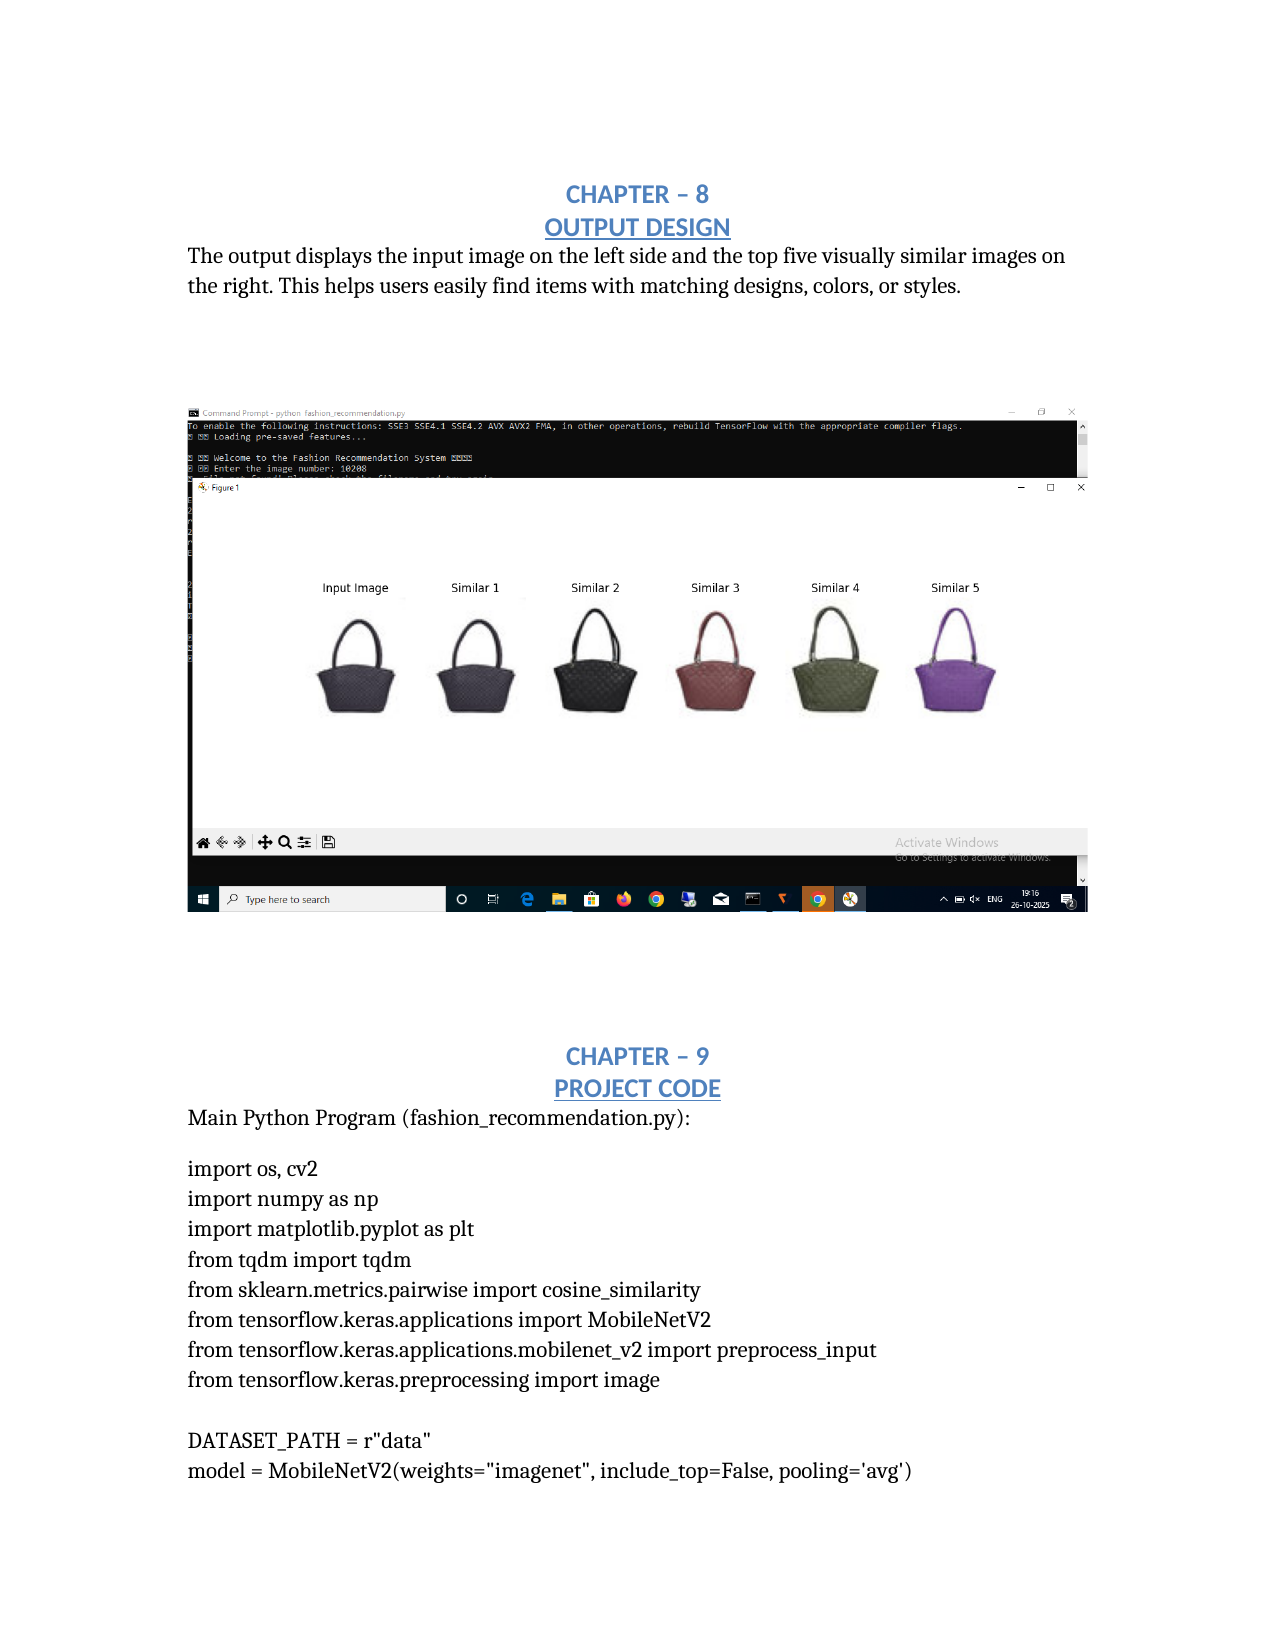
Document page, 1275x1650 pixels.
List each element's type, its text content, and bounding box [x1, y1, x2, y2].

subtitle CHAPTER – 9 PROJECT CODE [187, 1039, 1087, 1105]
subtitle CHAPTER – 8 OUTPUT DESIGN [187, 177, 1087, 243]
text Main Python Program (fashion_recommendation.py): [187, 1105, 1087, 1131]
picture [187, 405, 1088, 912]
text The output displays the input image on the left side and the top five visually similar images on the right. This helps users easily find items with matching designs, colors, or styles. [187, 243, 1087, 300]
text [187, 1156, 1087, 1484]
